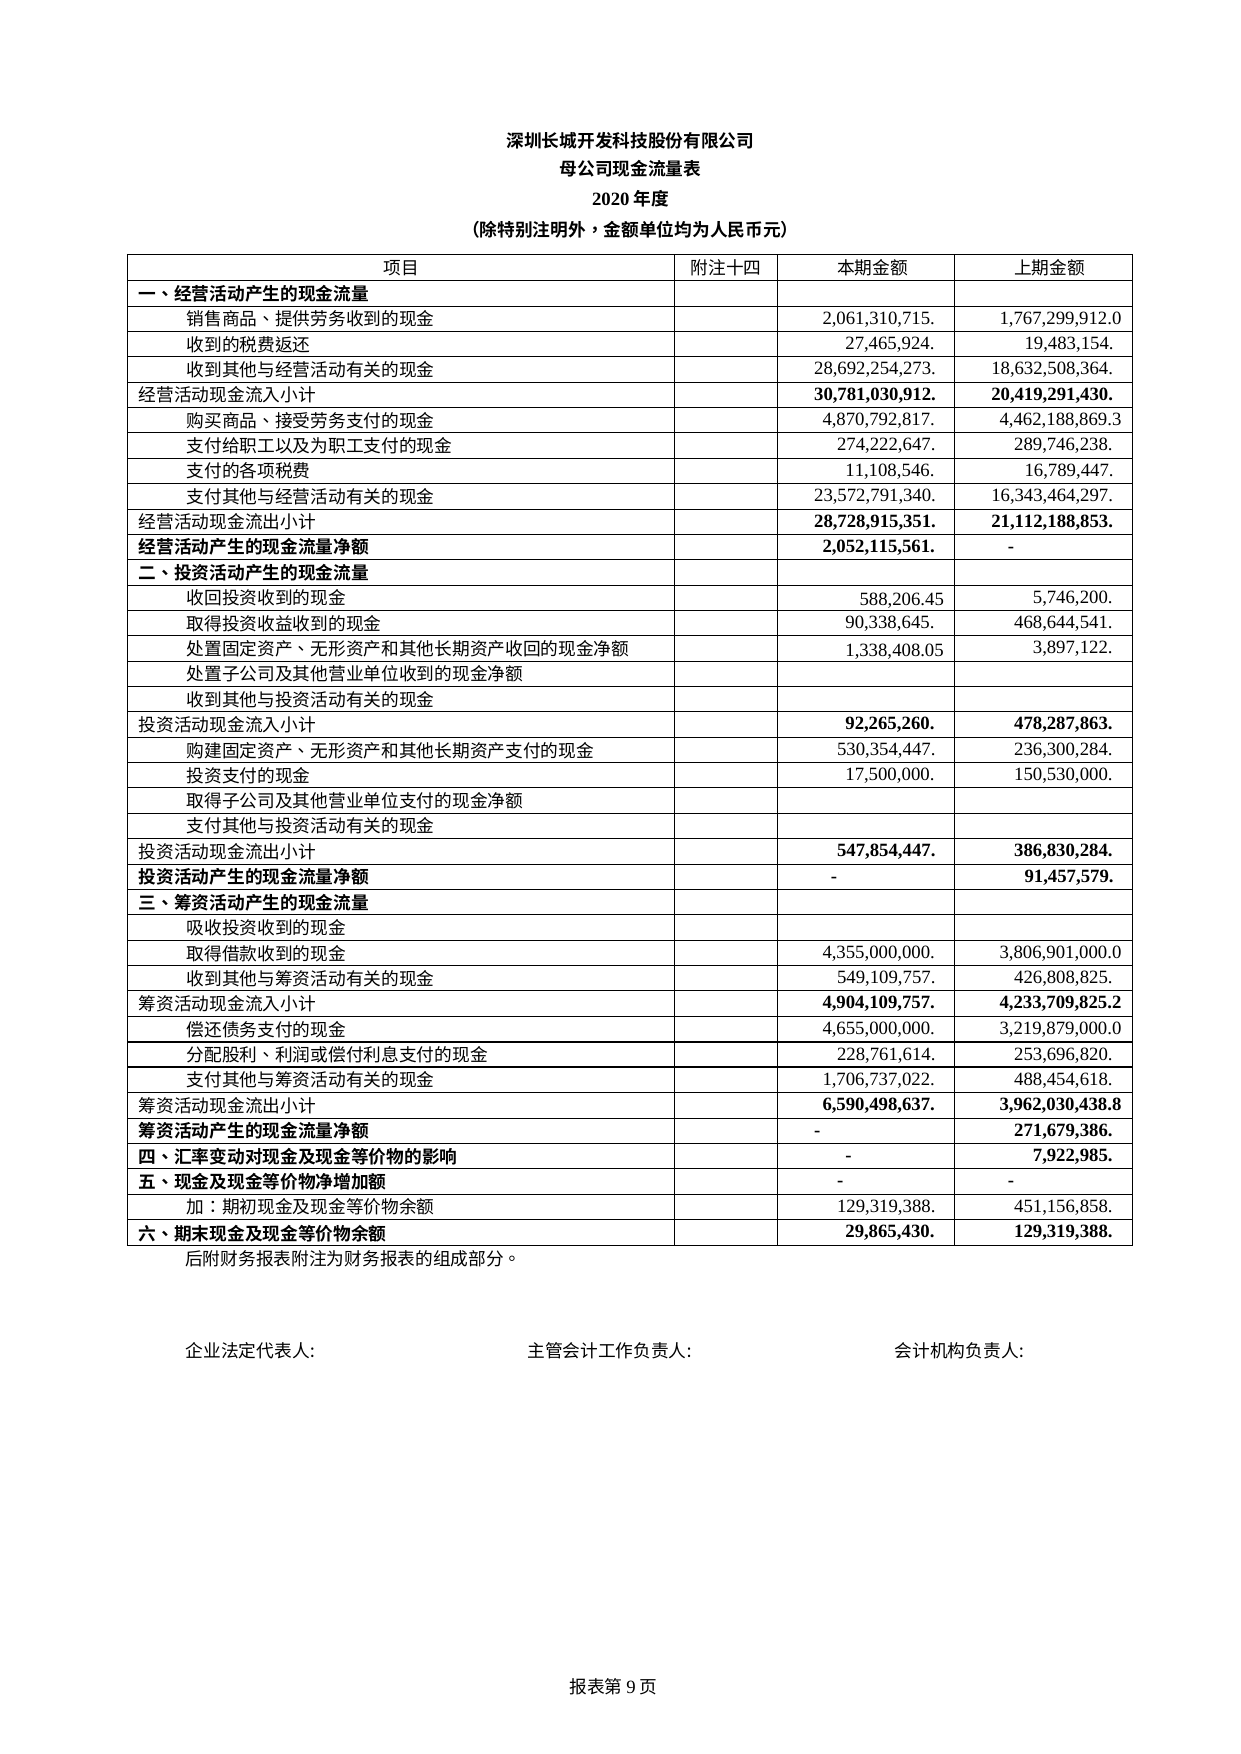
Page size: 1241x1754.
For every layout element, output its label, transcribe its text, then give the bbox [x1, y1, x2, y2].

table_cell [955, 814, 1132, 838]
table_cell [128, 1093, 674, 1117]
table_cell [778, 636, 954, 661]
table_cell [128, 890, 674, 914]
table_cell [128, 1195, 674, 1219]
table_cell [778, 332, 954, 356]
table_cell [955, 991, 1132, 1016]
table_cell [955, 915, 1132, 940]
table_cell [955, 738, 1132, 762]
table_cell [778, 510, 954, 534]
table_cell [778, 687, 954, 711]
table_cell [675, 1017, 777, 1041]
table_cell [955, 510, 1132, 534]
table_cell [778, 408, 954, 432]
text 2020年度 [127, 187, 1133, 211]
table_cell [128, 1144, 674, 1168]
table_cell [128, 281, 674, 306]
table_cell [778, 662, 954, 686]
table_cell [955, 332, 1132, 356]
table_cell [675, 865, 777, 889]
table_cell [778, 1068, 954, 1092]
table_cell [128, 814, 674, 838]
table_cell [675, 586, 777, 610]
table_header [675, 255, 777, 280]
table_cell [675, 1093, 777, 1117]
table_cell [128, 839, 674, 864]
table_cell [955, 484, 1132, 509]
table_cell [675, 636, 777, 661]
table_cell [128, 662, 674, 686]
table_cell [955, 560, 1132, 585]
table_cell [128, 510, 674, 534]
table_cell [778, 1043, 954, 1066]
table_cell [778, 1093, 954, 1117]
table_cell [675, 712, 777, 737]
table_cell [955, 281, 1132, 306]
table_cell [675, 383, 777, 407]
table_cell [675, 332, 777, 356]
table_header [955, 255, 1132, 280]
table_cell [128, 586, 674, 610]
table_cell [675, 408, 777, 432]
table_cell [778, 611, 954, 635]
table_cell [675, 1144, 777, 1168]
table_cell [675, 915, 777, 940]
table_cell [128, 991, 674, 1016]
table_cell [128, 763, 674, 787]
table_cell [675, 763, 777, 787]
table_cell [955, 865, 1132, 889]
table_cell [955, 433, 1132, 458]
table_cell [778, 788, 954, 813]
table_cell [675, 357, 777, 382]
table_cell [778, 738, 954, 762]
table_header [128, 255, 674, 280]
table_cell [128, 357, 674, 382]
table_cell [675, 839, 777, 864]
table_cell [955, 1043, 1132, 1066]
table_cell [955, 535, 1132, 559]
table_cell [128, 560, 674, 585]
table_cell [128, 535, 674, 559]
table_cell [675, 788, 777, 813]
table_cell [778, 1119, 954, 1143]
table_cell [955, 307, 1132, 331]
text 企业法定代表人: [186, 1339, 339, 1363]
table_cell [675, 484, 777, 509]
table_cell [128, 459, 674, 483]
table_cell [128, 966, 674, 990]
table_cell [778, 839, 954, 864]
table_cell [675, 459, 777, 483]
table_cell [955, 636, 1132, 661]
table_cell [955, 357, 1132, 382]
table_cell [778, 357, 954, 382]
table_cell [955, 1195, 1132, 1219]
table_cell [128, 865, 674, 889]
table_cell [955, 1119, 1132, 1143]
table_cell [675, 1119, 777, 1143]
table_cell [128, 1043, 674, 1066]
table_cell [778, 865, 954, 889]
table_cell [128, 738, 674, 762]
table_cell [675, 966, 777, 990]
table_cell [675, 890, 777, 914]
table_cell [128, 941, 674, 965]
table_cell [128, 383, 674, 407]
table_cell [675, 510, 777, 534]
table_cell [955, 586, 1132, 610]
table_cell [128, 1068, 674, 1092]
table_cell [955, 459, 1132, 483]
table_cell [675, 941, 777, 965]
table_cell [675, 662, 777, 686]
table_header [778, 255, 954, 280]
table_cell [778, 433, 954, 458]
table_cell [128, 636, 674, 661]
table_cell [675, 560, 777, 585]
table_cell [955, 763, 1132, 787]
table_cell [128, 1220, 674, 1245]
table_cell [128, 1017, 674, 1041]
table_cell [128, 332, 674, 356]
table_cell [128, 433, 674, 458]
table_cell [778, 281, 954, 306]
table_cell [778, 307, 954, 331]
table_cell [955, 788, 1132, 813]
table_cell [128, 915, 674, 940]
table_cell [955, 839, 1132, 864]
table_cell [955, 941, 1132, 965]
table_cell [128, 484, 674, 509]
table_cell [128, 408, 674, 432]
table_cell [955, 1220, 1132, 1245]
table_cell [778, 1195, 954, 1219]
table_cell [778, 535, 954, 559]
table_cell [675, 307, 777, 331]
text （除特别注明外，金额单位均为人民币元） [127, 217, 1133, 241]
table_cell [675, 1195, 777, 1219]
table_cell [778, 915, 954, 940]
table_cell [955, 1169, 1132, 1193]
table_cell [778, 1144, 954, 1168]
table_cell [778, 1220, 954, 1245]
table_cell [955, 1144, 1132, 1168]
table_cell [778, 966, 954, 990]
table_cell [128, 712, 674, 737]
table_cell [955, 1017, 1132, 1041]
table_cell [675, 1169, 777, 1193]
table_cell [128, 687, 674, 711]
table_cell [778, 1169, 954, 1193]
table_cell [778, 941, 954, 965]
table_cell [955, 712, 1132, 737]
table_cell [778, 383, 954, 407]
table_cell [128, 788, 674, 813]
text 后附财务报表附注为财务报表的组成部分。 [185, 1246, 1133, 1270]
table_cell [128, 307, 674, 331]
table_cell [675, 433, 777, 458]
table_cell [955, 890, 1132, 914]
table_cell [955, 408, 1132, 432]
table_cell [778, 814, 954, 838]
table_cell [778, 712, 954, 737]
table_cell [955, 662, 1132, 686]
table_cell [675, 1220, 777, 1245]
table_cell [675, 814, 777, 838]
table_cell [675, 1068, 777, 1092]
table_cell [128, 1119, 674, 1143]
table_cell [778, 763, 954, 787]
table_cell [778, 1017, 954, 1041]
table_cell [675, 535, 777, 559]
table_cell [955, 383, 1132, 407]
text 深圳长城开发科技股份有限公司 母公司现金流量表 [127, 124, 1133, 181]
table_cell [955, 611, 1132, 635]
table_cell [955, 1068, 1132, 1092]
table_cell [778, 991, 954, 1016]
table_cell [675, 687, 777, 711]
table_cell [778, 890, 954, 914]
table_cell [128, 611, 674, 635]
text 会计机构负责人: [869, 1339, 1023, 1363]
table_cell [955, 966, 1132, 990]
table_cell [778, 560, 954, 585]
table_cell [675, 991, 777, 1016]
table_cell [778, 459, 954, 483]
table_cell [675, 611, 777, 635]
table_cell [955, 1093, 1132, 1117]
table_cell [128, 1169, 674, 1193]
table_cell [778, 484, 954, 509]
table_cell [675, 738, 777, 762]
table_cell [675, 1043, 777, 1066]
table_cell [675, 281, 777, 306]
text 主管会计工作负责人: [514, 1339, 705, 1363]
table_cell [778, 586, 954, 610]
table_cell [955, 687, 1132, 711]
